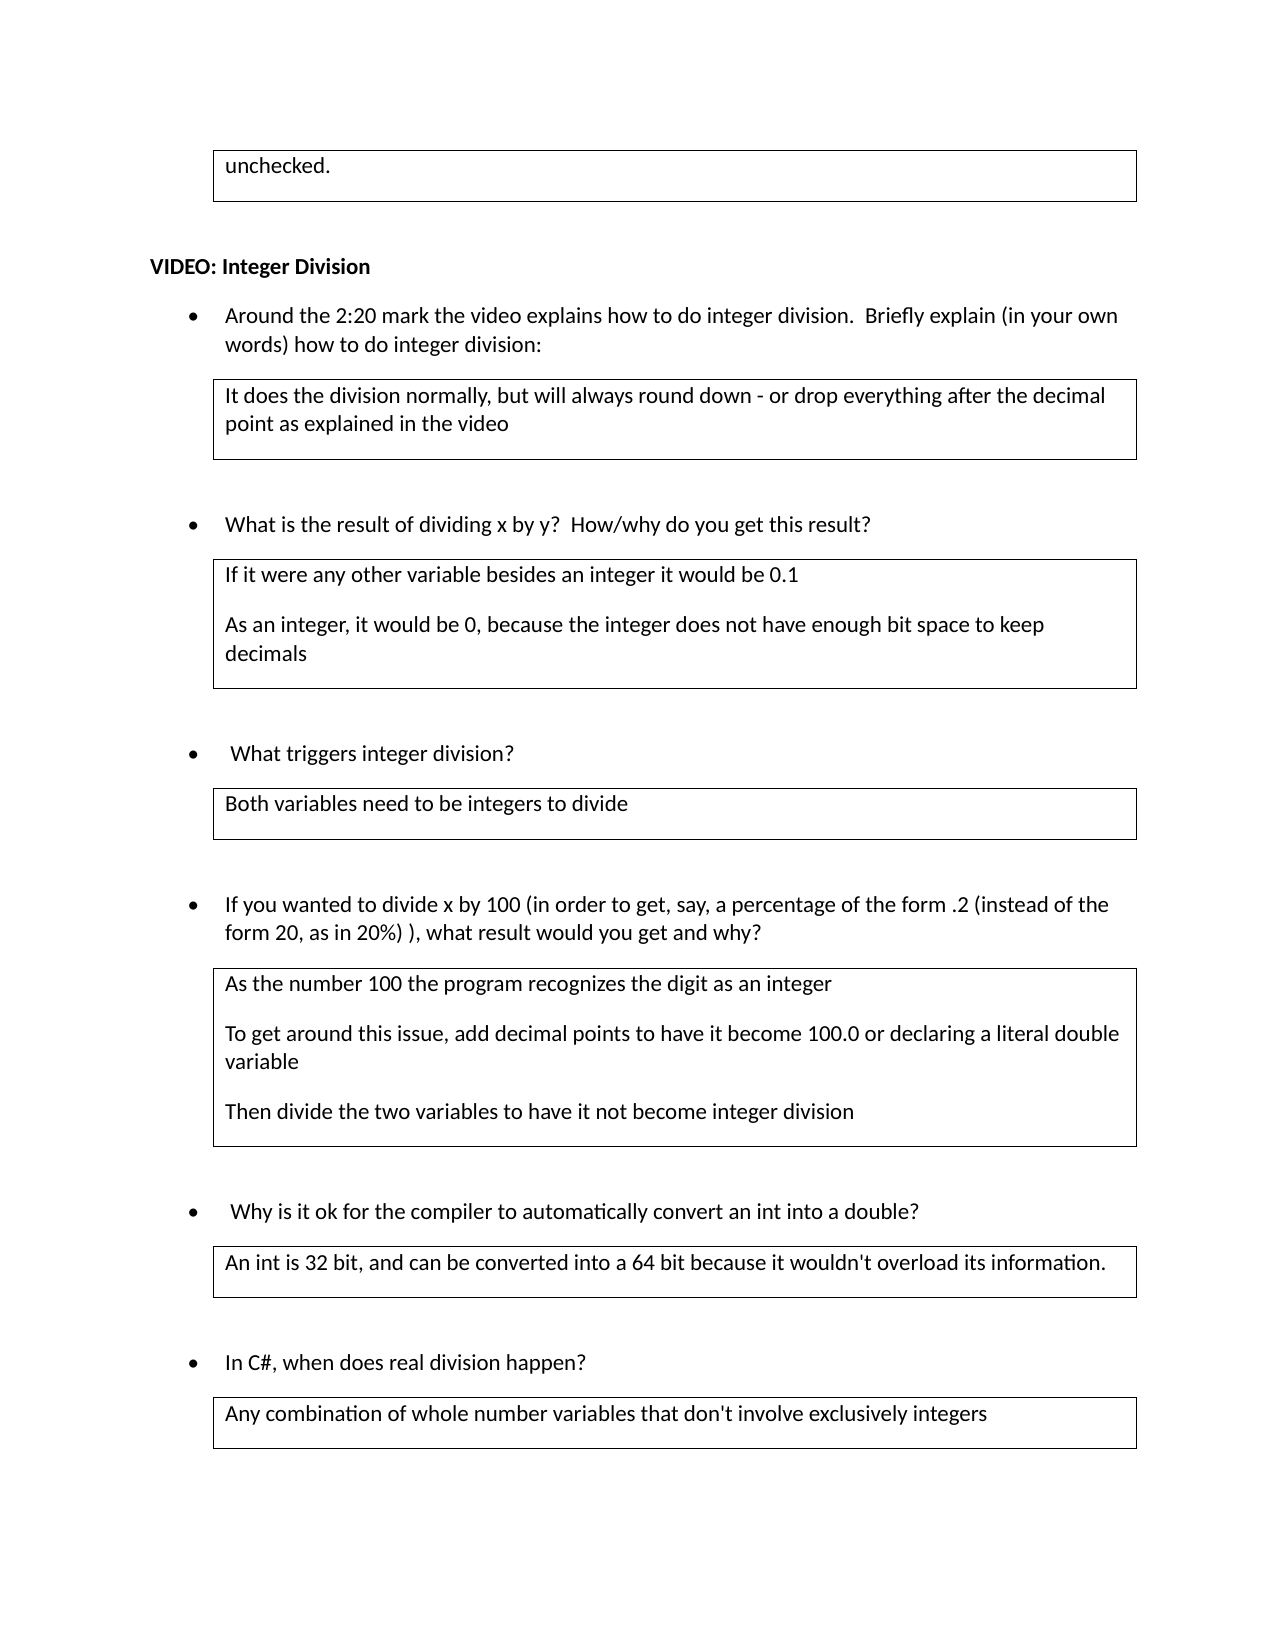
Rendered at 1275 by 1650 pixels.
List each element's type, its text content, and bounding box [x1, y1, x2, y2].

list What is the result of dividing x by y? How/why do you get this result? [187, 509, 1125, 538]
list In C#, when does real division happen? [187, 1347, 1125, 1376]
table_header Both variables need to be integers to divide [214, 789, 1136, 838]
list Around the 2:20 mark the video explains how to do integer division. Briefly explain (in your own words) how to do integer division: [187, 301, 1125, 358]
list Why is it ok for the compiler to automatically convert an int into a double? [187, 1197, 1125, 1225]
table_header An int is 32 bit, and can be converted into a 64 bit because it wouldn't overload its information. [214, 1247, 1136, 1297]
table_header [214, 151, 1136, 201]
list What triggers integer division? [187, 738, 1125, 767]
table_header If it were any other variable besides an integer it would be 0.1 As an integer, it would be 0, because the integer does not have enough bit space to keep decimals [214, 560, 1136, 688]
table_header Any combination of whole number variables that don't involve exclusively integers [214, 1398, 1136, 1448]
table_header It does the division normally, but will always round down - or drop everything after the decimal point as explained in the video [214, 380, 1136, 458]
text VIDEO: Integer Division [150, 251, 1125, 280]
list If you wanted to divide x by 100 (in order to get, say, a percentage of the form .2 (instead of the form 20, as in 20%) ), what result would you get and why? [187, 889, 1125, 947]
table_header As the number 100 the program recognizes the digit as an integer To get around this issue, add decimal points to have it become 100.0 or declaring a literal double variable Then divide the two variables to have it not become integer division [214, 969, 1136, 1146]
